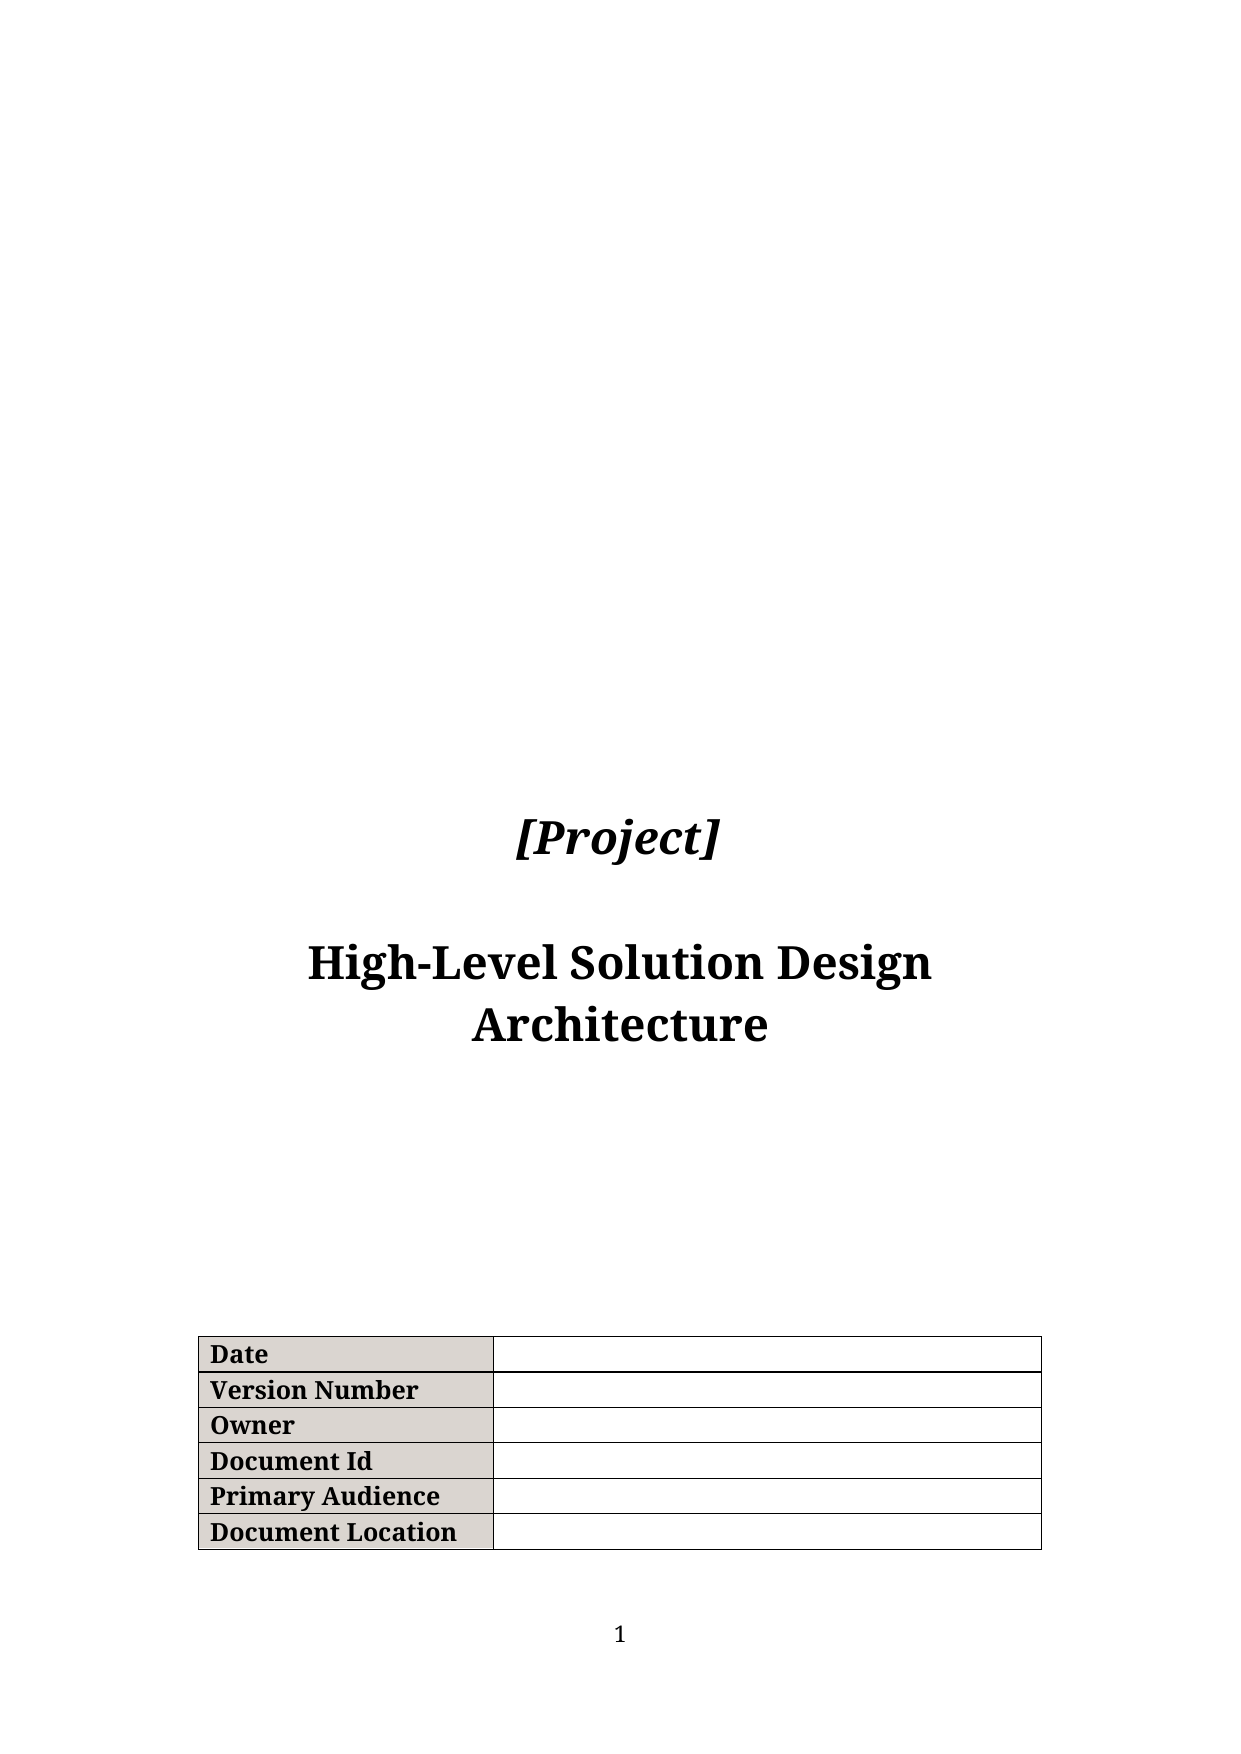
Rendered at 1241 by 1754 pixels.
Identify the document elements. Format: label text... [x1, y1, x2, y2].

table_header Date [199, 1337, 493, 1371]
table_cell [494, 1479, 1041, 1513]
table_cell [494, 1408, 1041, 1442]
table_cell [494, 1443, 1041, 1478]
table_cell [494, 1373, 1041, 1407]
table_header [494, 1337, 1041, 1371]
table_cell Primary Audience [199, 1479, 493, 1513]
table_cell [494, 1514, 1041, 1548]
table_cell Document Location [199, 1514, 493, 1548]
table_cell Document Id [199, 1443, 493, 1478]
table_cell Owner [199, 1408, 493, 1442]
table_cell Version Number [199, 1373, 493, 1407]
